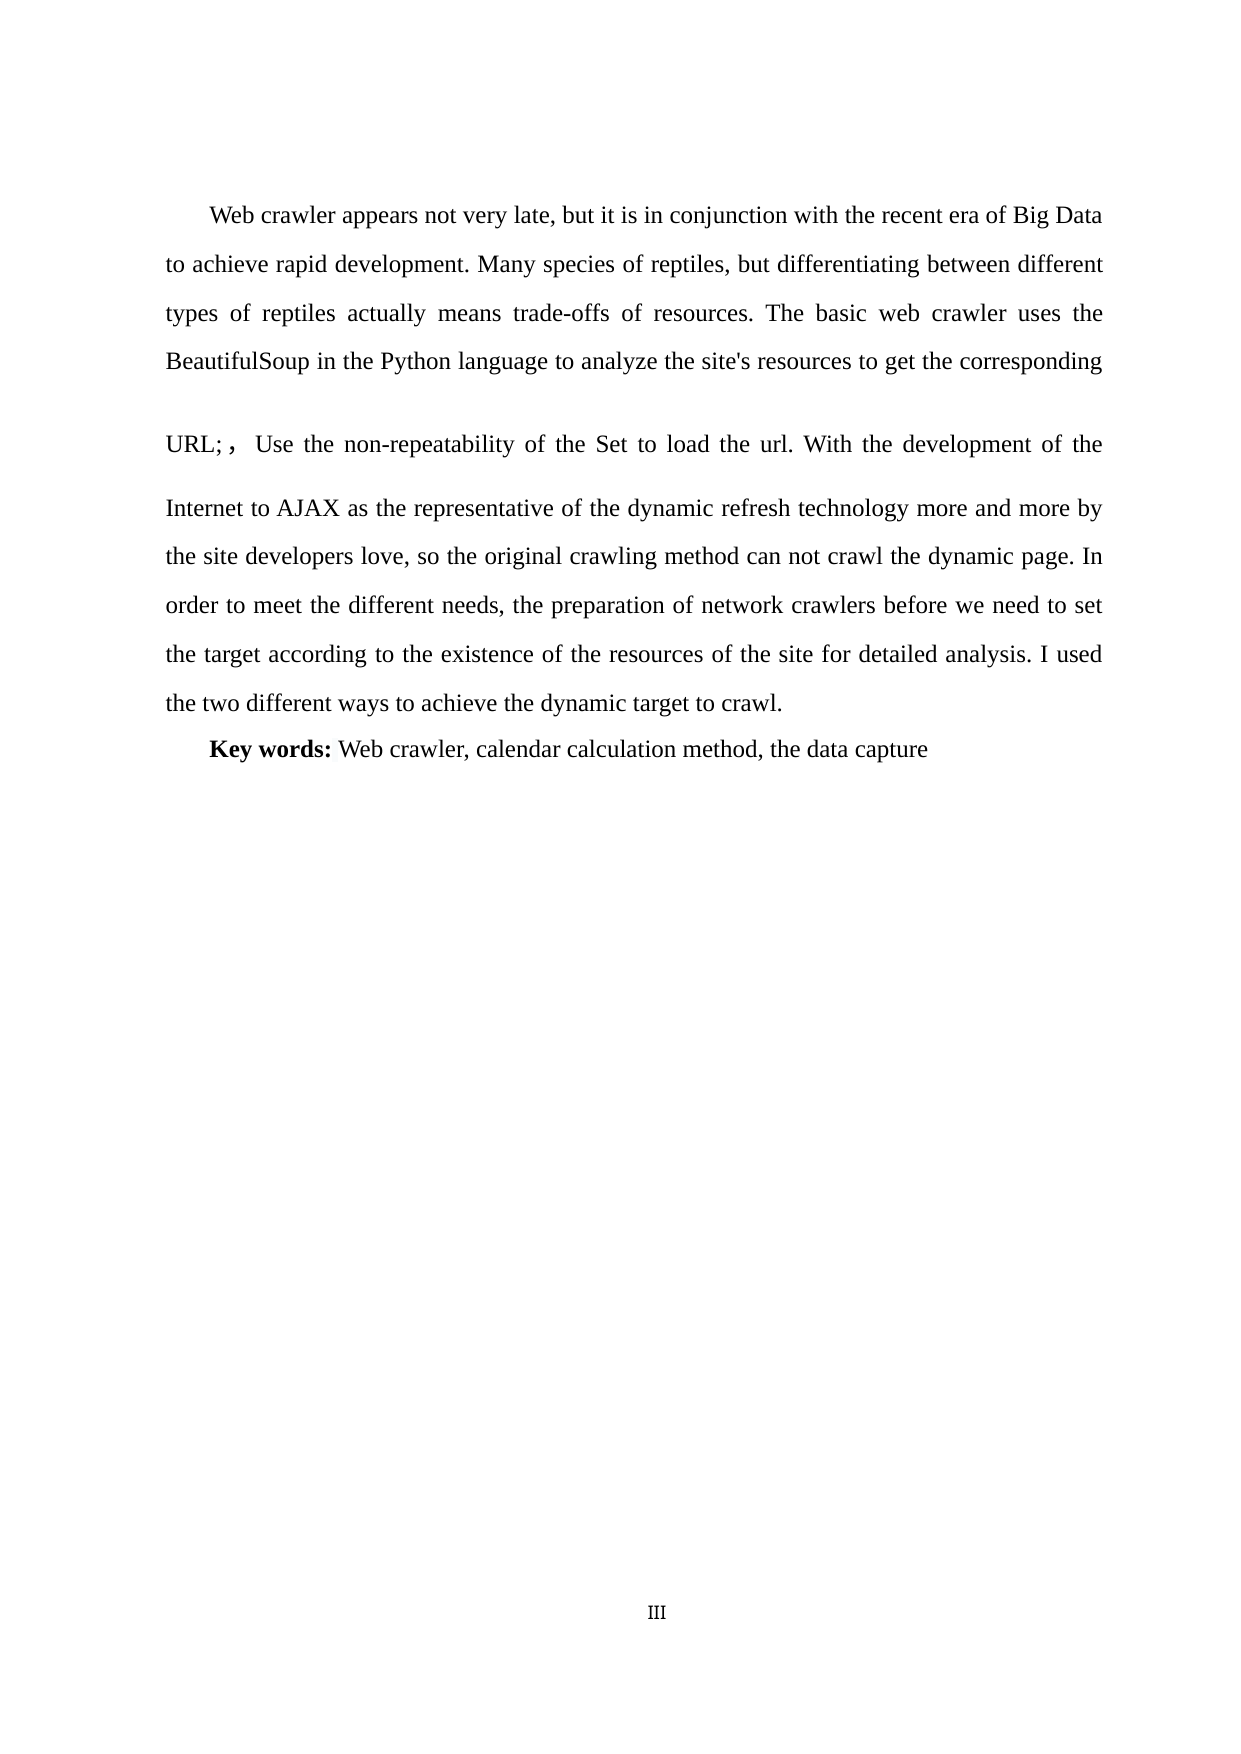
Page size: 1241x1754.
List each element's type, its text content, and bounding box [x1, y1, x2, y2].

text Web crawler appears not very late, but it is in conjunction with the recent era of Big Data to achieve rapid development. Many species of reptiles, but differentiating between different types of reptiles actually means trade-offs of resources. The basic web crawler uses the BeautifulSoup in the Python language to analyze the site's resources to get the corresponding URL;，Use the non-repeatability of the Set to load the url. With the development of the Internet to AJAX as the representative of the dynamic refresh technology more and more by the site developers love, so the original crawling method can not crawl the dynamic page. In order to meet the different needs, the preparation of network crawlers before we need to set the target according to the existence of the resources of the site for detailed analysis. I used the two different ways to achieve the dynamic target to crawl. [165, 198, 1104, 718]
text Key words: Web crawler, calendar calculation method, the data capture [165, 733, 1104, 765]
